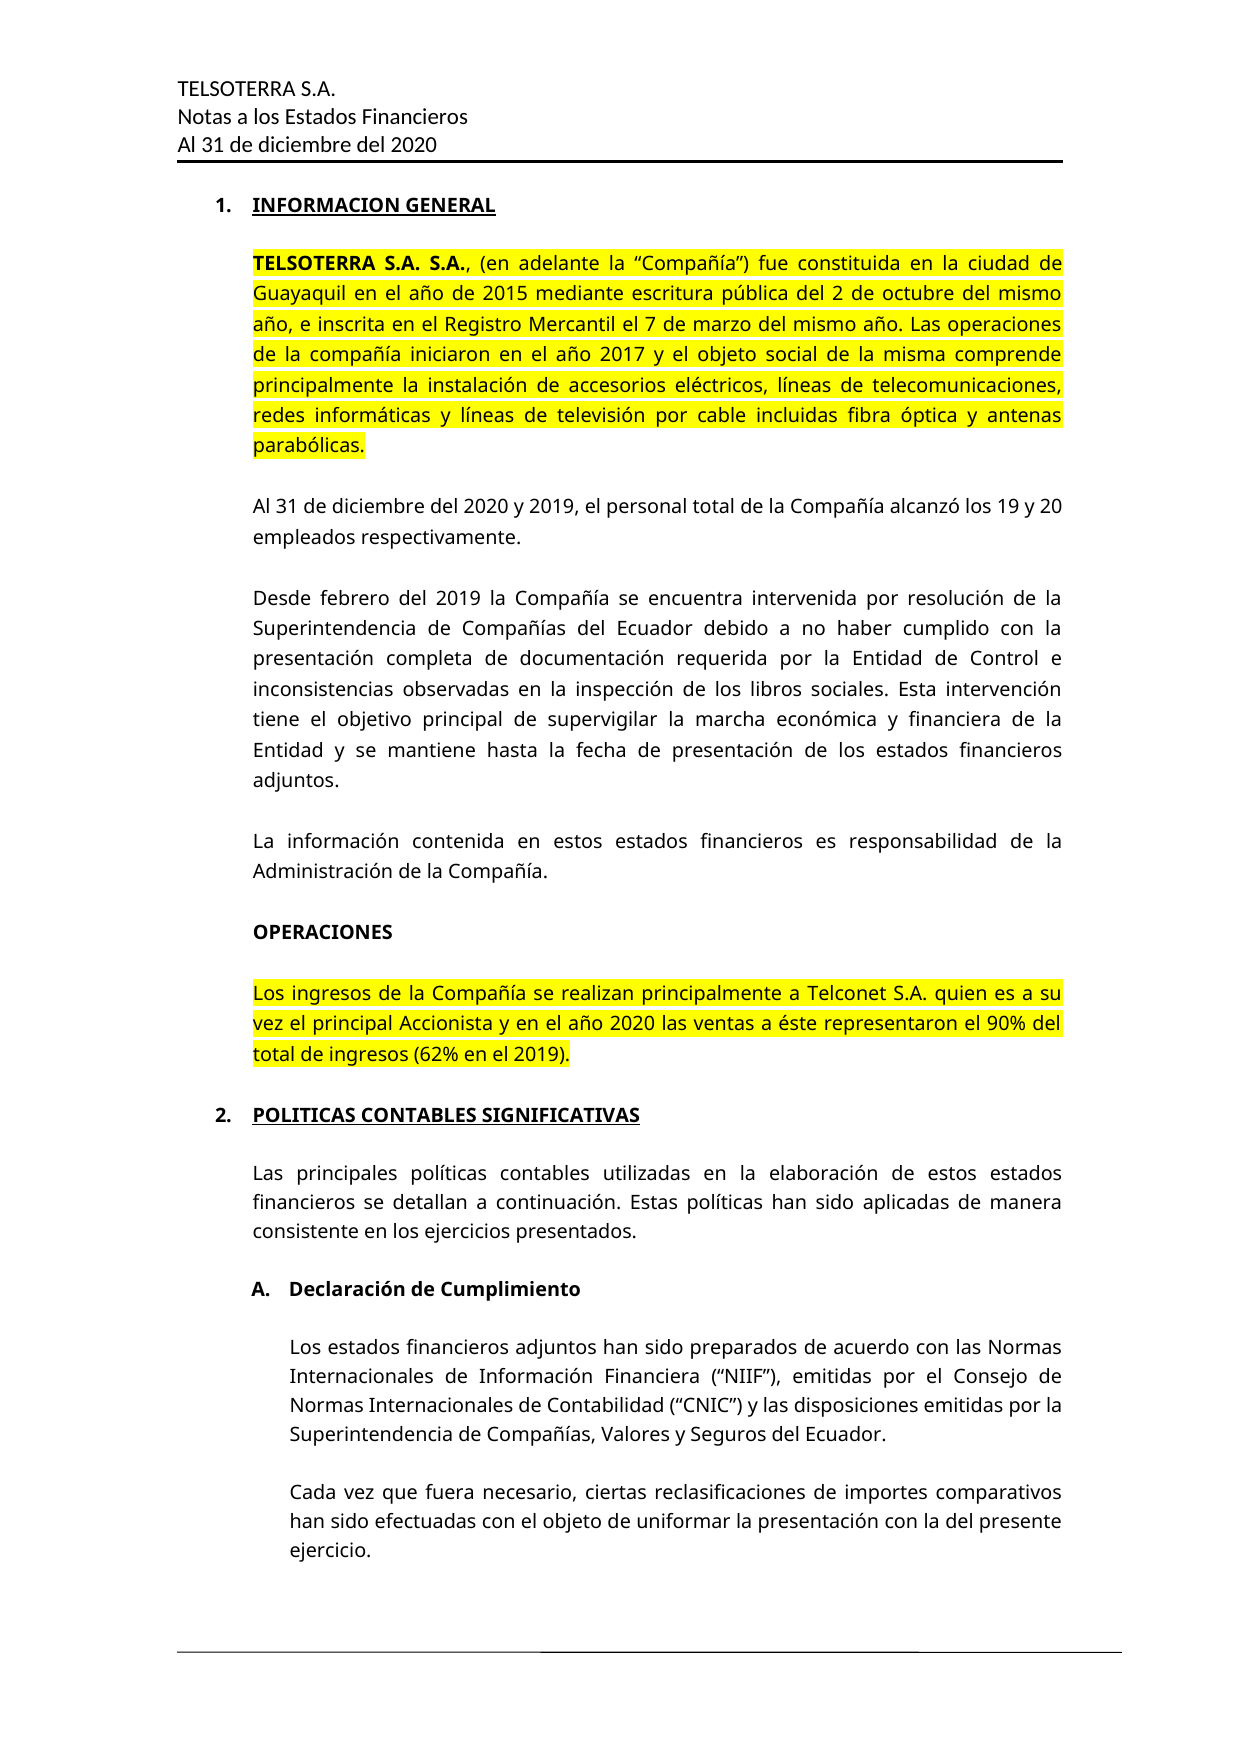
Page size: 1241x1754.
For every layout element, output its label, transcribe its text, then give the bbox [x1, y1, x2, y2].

list Declaración de Cumplimiento [251, 1275, 1063, 1302]
text Cada vez que fuera necesario, ciertas reclasificaciones de importes comparativos han sido efectuadas con el objeto de uniformar la presentación con la del presente ejercicio. [289, 1479, 1063, 1564]
text Al 31 de diciembre del 2020 y 2019, el personal total de la Compañía alcanzó los 19 y 20 empleados respectivamente. [253, 492, 1063, 550]
text Desde febrero del 2019 la Compañía se encuentra intervenida por resolución de la Superintendencia de Compañías del Ecuador debido a no haber cumplido con la presentación completa de documentación requerida por la Entidad de Control e inconsistencias observadas en la inspección de los libros sociales. Esta intervención tiene el objetivo principal de supervigilar la marcha económica y financiera de la Entidad y se mantiene hasta la fecha de presentación de los estados financieros adjuntos. [253, 584, 1063, 793]
list INFORMACION GENERAL [215, 191, 1063, 218]
text OPERACIONES [253, 918, 1063, 945]
text La información contenida en estos estados financieros es responsabilidad de la Administración de la Compañía. [253, 827, 1063, 884]
list Las principales políticas contables utilizadas en la elaboración de estos estados financieros se detallan a continuación. Estas políticas han sido aplicadas de manera consistente en los ejercicios presentados. [252, 1159, 1063, 1244]
list POLITICAS CONTABLES SIGNIFICATIVAS [215, 1101, 1063, 1128]
text Los estados financieros adjuntos han sido preparados de acuerdo con las Normas Internacionales de Información Financiera (“NIIF”), emitidas por el Consejo de Normas Internacionales de Contabilidad (“CNIC”) y las disposiciones emitidas por la Superintendencia de Compañías, Valores y Seguros del Ecuador. [289, 1333, 1063, 1447]
text Los ingresos de la Compañía se realizan principalmente a Telconet S.A. quien es a su vez el principal Accionista y en el año 2020 las ventas a éste representaron el 90% del total de ingresos (62% en el 2019). [253, 1037, 1063, 1067]
